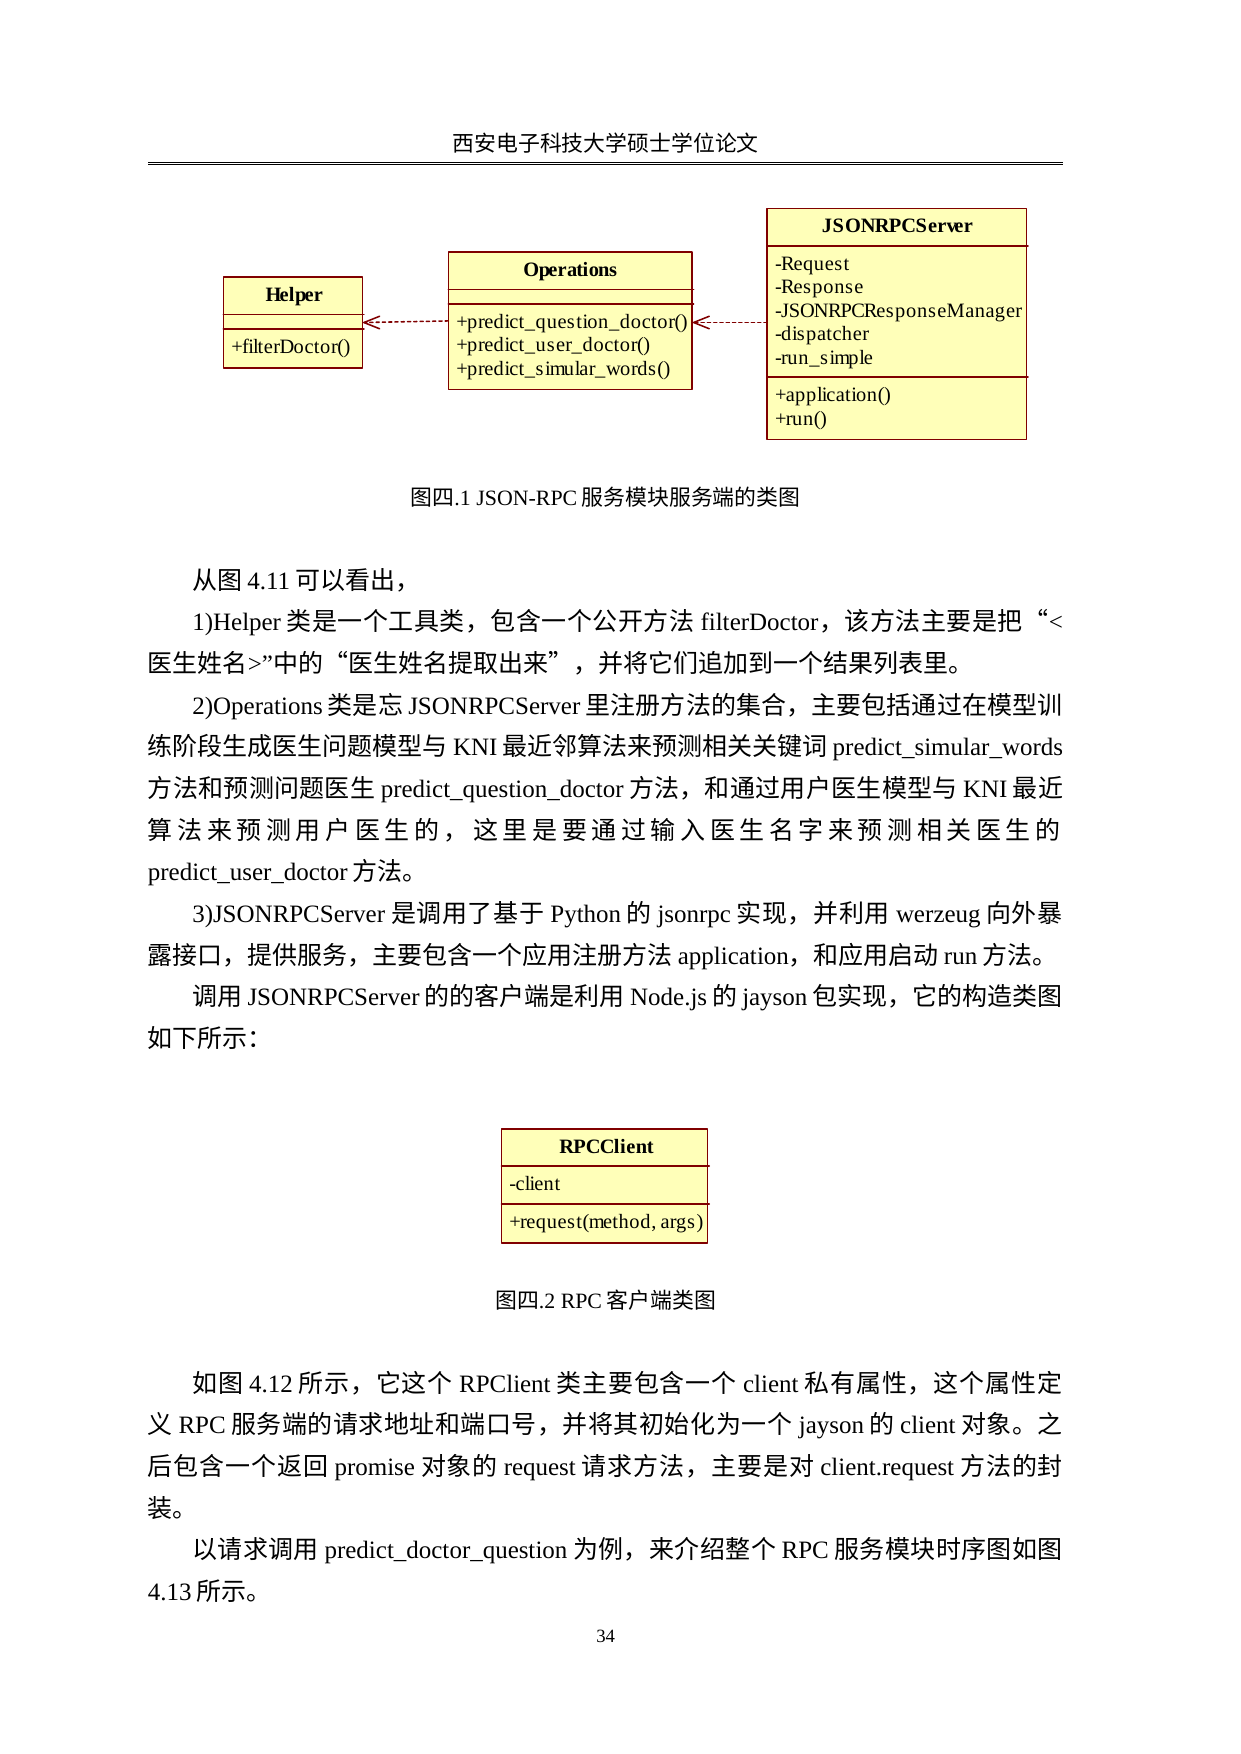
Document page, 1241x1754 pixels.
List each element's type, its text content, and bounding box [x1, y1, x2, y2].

text RPC客户端类图 [148, 1276, 1063, 1317]
text 以请求调用predict_doctor_question为例，来介绍整个RPC服务模块时序图如图4.13所示。 [148, 1526, 1063, 1609]
text 调用JSONRPCServer的的客户端是利用Node.js的jayson包实现，它的构造类图如下所示： [148, 972, 1063, 1056]
text 如图4.12所示，它这个RPClient类主要包含一个client私有属性，这个属性定义RPC服务端的请求地址和端口号，并将其初始化为一个jayson的client对象。之后包含一个返回promise对象的request请求方法，主要是对client.request方法的封装。 [148, 1359, 1063, 1526]
text JSON-RPC服务模块服务端的类图 [148, 472, 1063, 514]
text 从图4.11可以看出， [148, 556, 1063, 597]
text 2)Operations类是忘JSONRPCServer里注册方法的集合，主要包括通过在模型训练阶段生成医生问题模型与KNI最近邻算法来预测相关关键词predict_simular_words方法和预测问题医生predict_question_doctor方法，和通过用户医生模型与KNI最近算法来预测用户医生的，这里是要通过输入医生名字来预测相关医生的predict_user_doctor方法。 [148, 681, 1063, 889]
text 3)JSONRPCServer是调用了基于Python的jsonrpc实现，并利用werzeug向外暴露接口，提供服务，主要包含一个应用注册方法application，和应用启动run方法。 [148, 889, 1063, 972]
text 1)Helper类是一个工具类，包含一个公开方法filterDoctor，该方法主要是把“<医生姓名>”中的“医生姓名提取出来”，并将它们追加到一个结果列表里。 [148, 597, 1063, 681]
